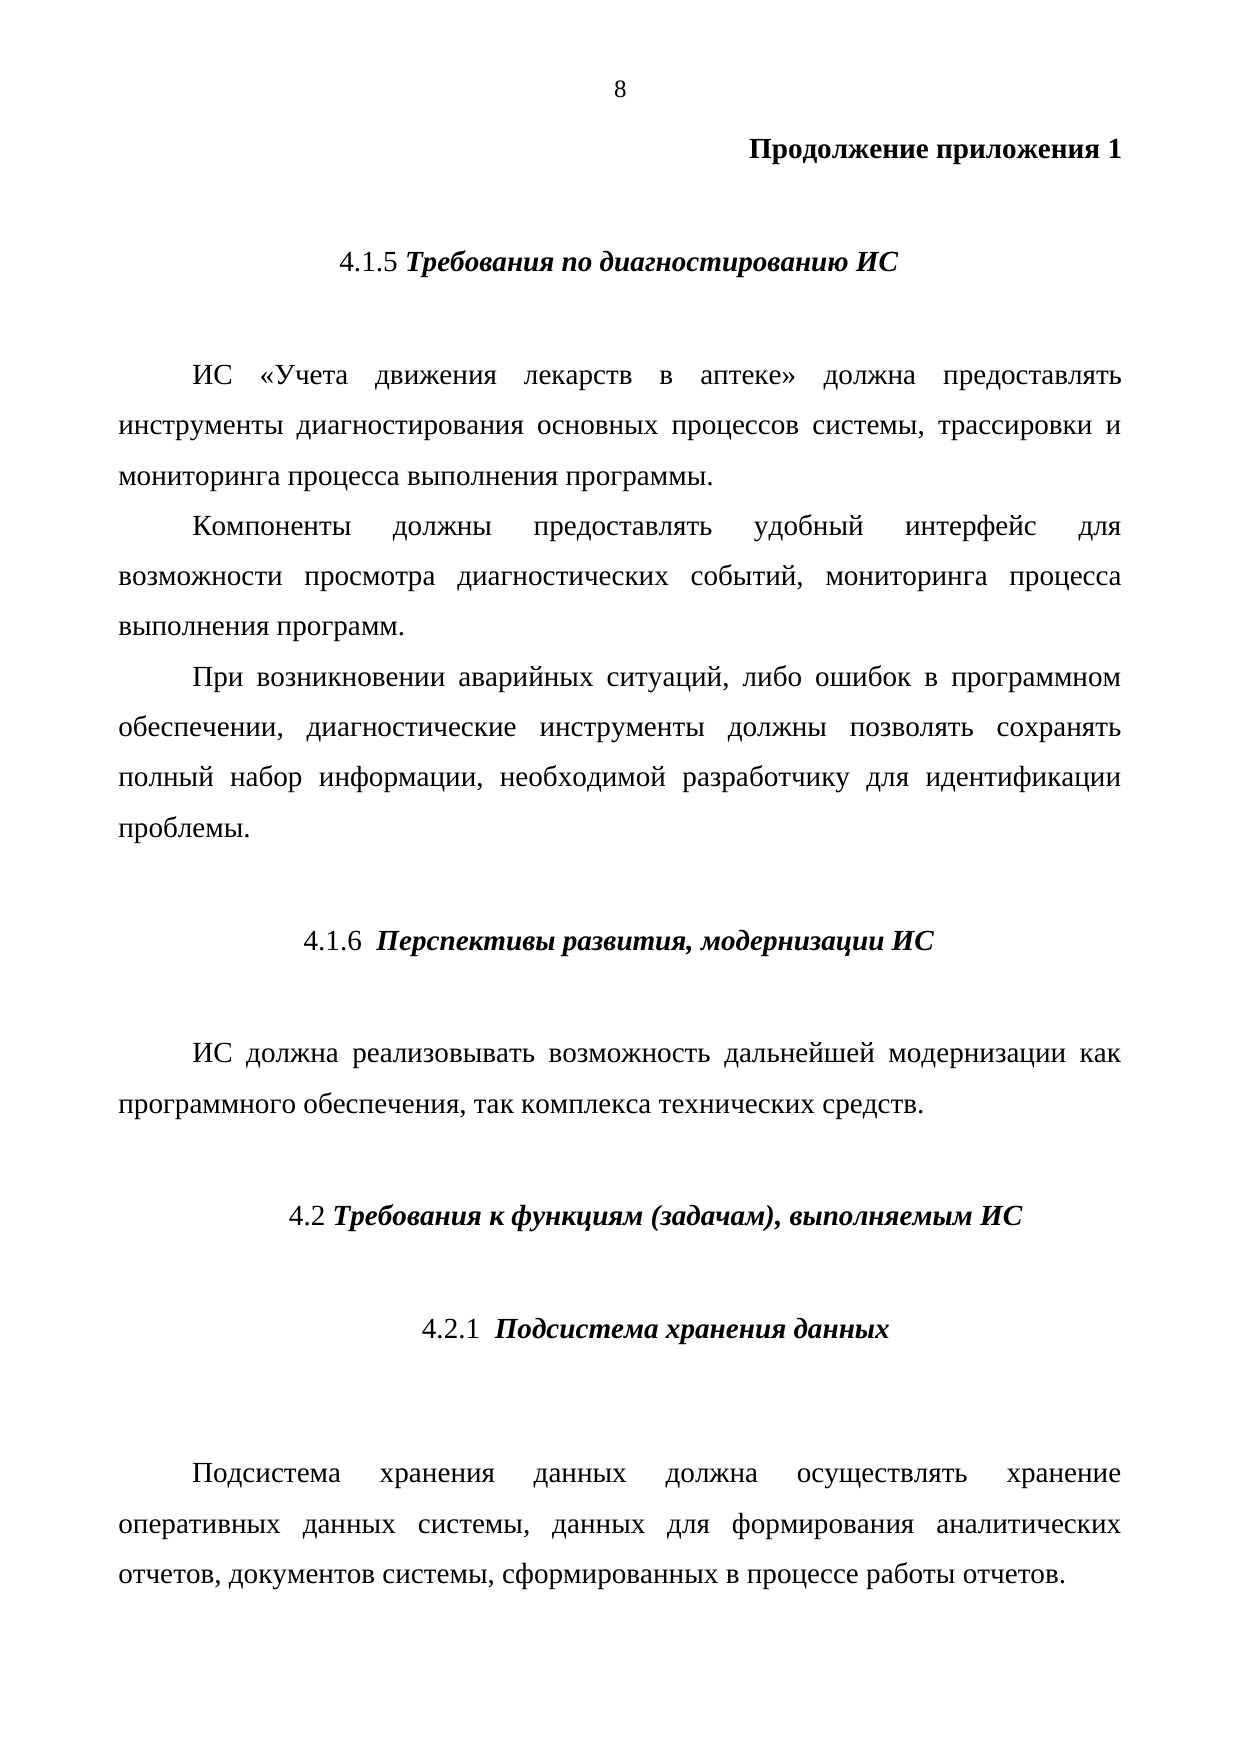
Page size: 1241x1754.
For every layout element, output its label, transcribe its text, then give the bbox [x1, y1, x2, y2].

list Требования по диагностированию ИС [118, 244, 1122, 278]
text Продолжение приложения 1 [118, 131, 1122, 165]
text ИС «Учета движения лекарств в аптеке» должна предоставлять инструменты диагностирования основных процессов системы, трассировки и мониторинга процесса выполнения программы. [118, 357, 1122, 491]
list Перспективы развития, модернизации ИС [118, 923, 1122, 956]
text При возникновении аварийных ситуаций, либо ошибок в программном обеспечении, диагностические инструменты должны позволять сохранять полный набор информации, необходимой разработчику для идентификации проблемы. [118, 659, 1122, 843]
text Подсистема хранения данных должна осуществлять хранение оперативных данных системы, данных для формирования аналитических отчетов, документов системы, сформированных в процессе работы отчетов. [118, 1455, 1122, 1589]
text Компоненты должны предоставлять удобный интерфейс для возможности просмотра диагностических событий, мониторинга процесса выполнения программ. [118, 508, 1122, 642]
list Подсистема хранения данных [118, 1311, 1122, 1345]
list Требования к функциям (задачам), выполняемым ИС [118, 1198, 1122, 1232]
text ИС должна реализовывать возможность дальнейшей модернизации как программного обеспечения, так комплекса технических средств. [118, 1035, 1122, 1119]
